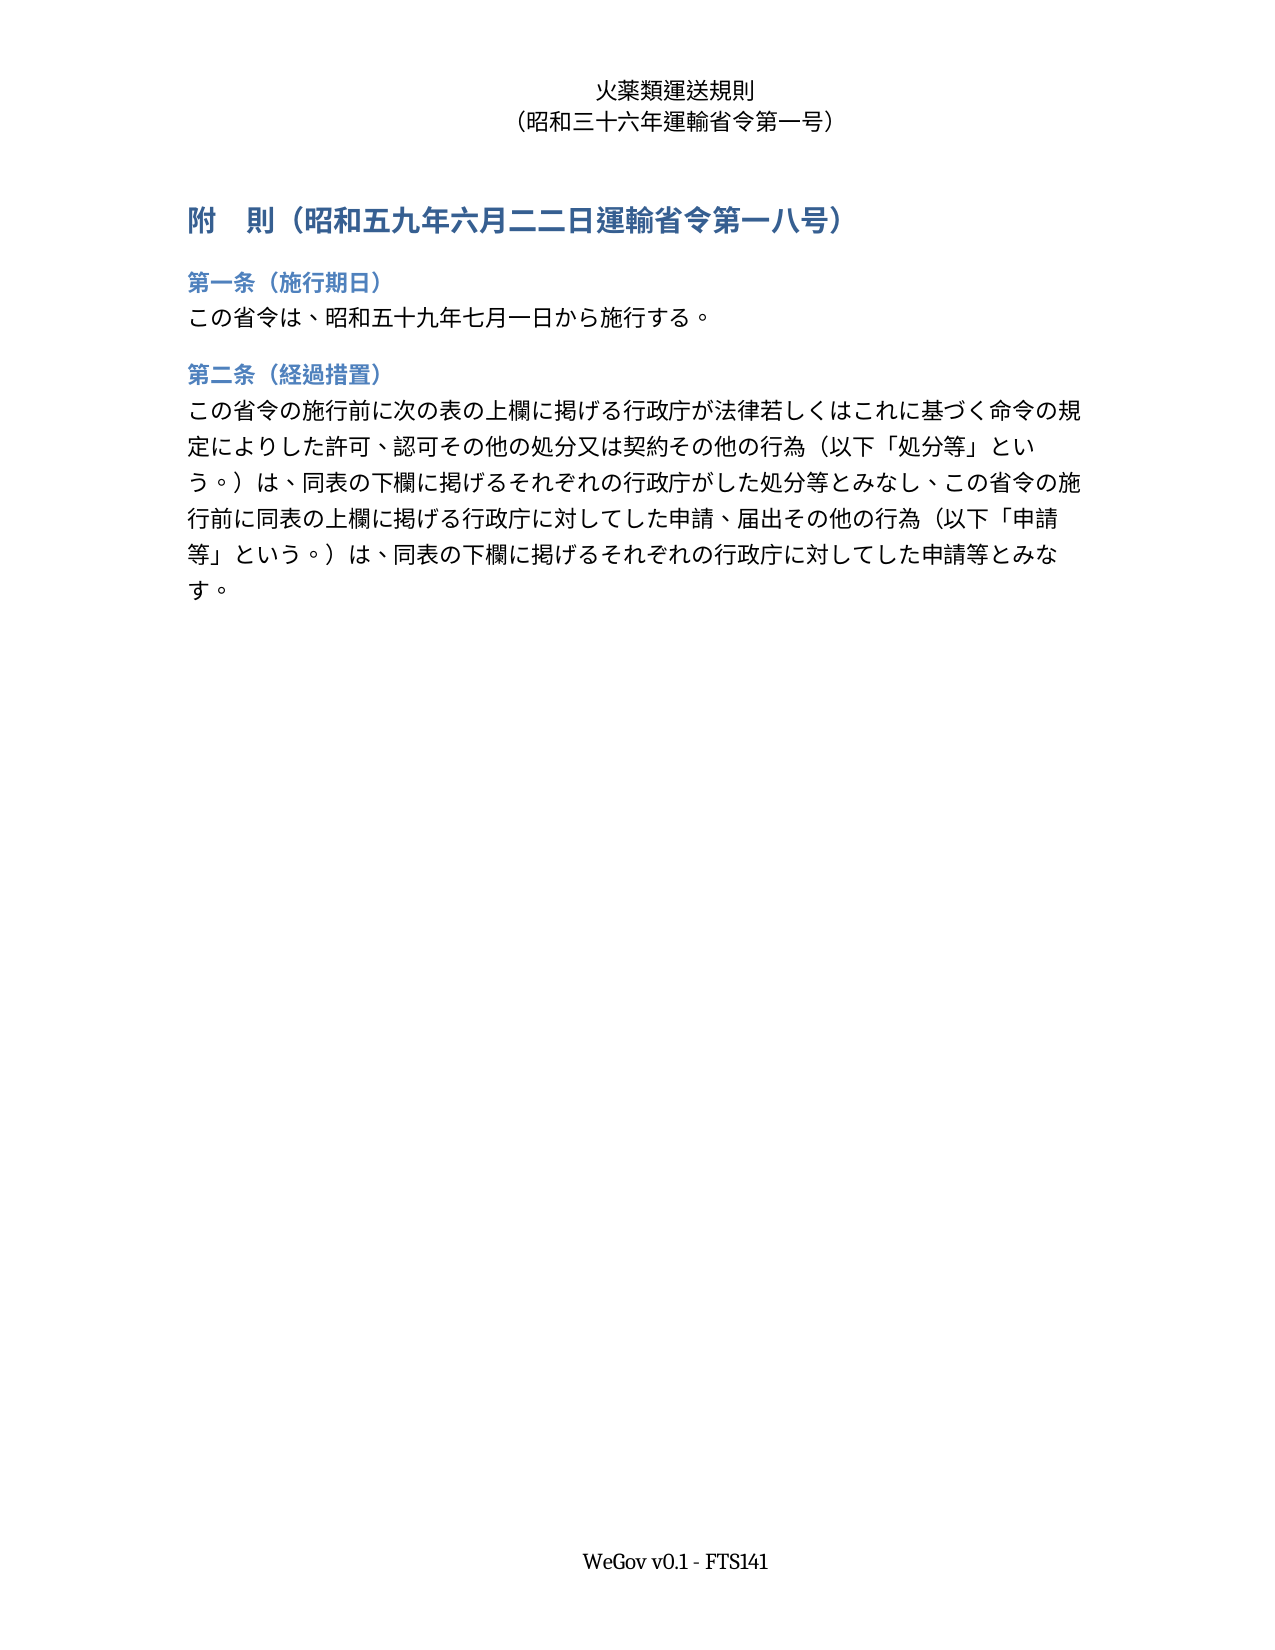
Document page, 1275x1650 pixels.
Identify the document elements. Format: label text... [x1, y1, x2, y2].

subtitle 附 則（昭和五九年六月二二日運輸省令第一八号） [187, 200, 1087, 240]
text この省令の施行前に次の表の上欄に掲げる行政庁が法律若しくはこれに基づく命令の規定によりした許可、認可その他の処分又は契約その他の行為（以下「処分等」という。）は、同表の下欄に掲げるそれぞれの行政庁がした処分等とみなし、この省令の施行前に同表の上欄に掲げる行政庁に対してした申請、届出その他の行為（以下「申請等」という。）は、同表の下欄に掲げるそれぞれの行政庁に対してした申請等とみなす。 [187, 395, 1087, 606]
text この省令は、昭和五十九年七月一日から施行する。 [187, 302, 1087, 334]
subtitle 第二条（経過措置） [187, 359, 1087, 390]
subtitle 第一条（施行期日） [187, 266, 1087, 298]
